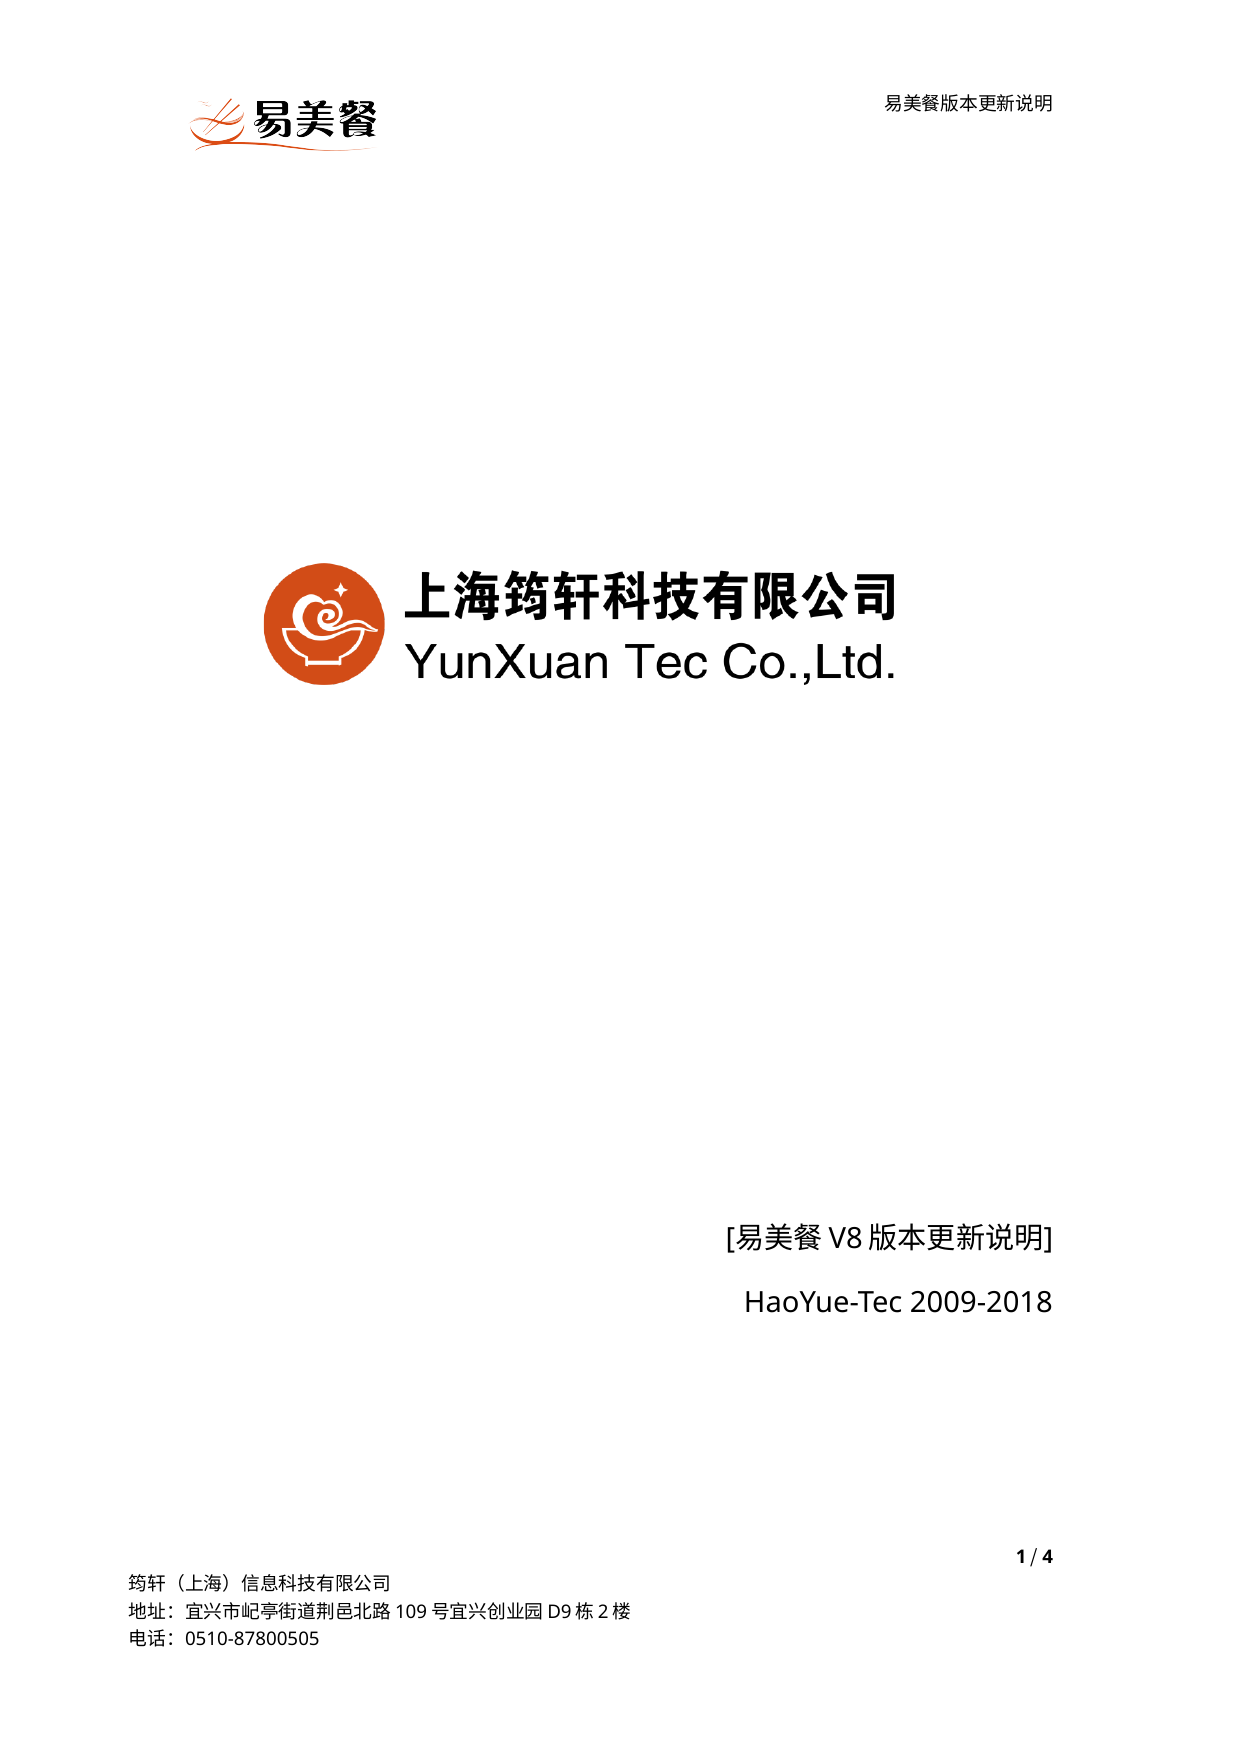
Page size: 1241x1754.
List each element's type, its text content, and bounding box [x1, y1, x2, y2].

text [易美餐V8版本更新说明] [187, 1203, 1053, 1268]
text HaoYue-Tec 2009-2018 [187, 1268, 1053, 1333]
picture [263, 563, 899, 689]
picture [188, 97, 379, 151]
